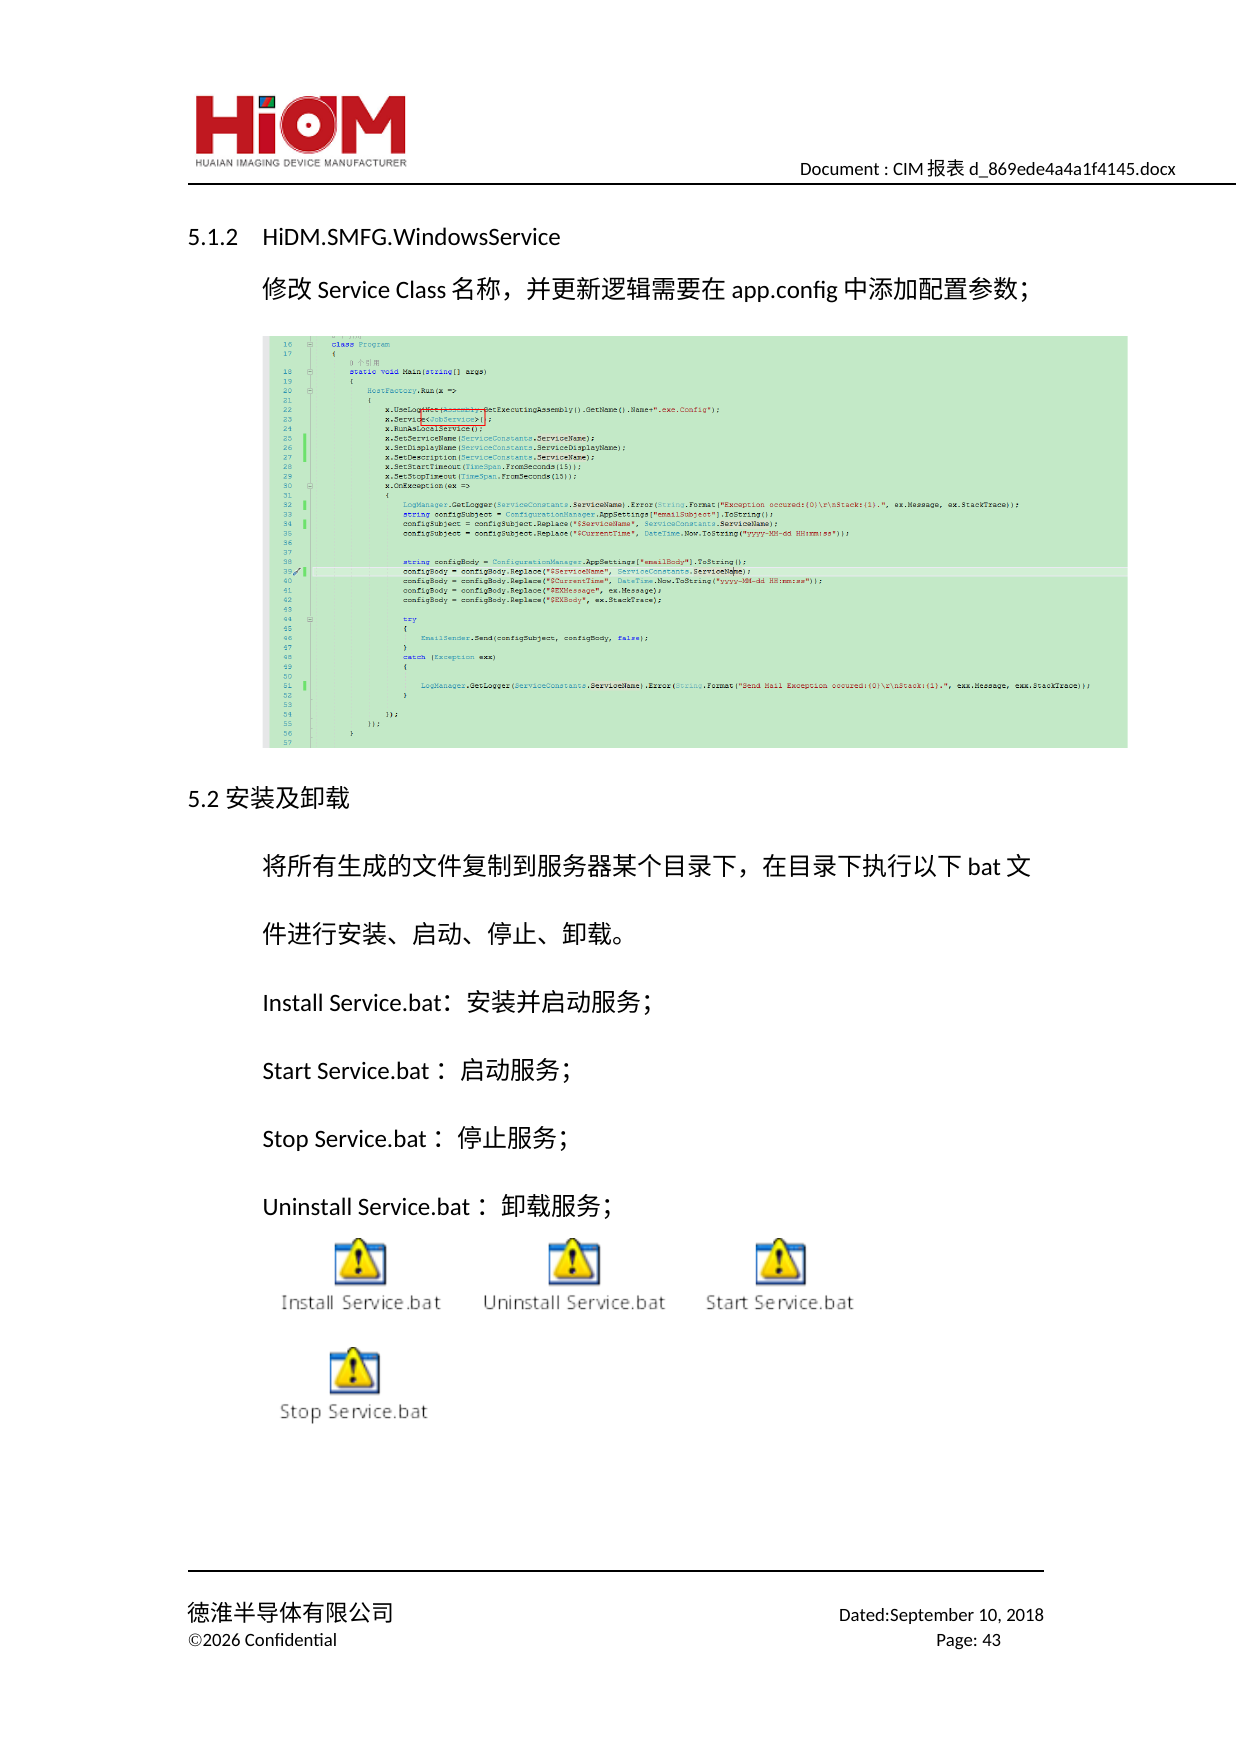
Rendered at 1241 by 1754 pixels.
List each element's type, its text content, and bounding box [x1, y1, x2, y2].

picture [187, 88, 411, 176]
list 修改Service Class名称，并更新逻辑需要在app.config中添加配置参数； [262, 253, 1053, 321]
list HiDM.SMFG.WindowsService [187, 219, 1053, 253]
list 安装及卸载 [187, 763, 1053, 831]
picture [262, 336, 1128, 748]
list 将所有生成的文件复制到服务器某个目录下，在目录下执行以下bat文件进行安装、启动、停止、卸载。 [262, 831, 1053, 966]
list Uninstall Service.bat ：卸载服务； [262, 1170, 1053, 1238]
list Start Service.bat ：启动服务； [262, 1034, 1053, 1102]
list Install Service.bat：安装并启动服务； [262, 966, 1053, 1034]
list Stop Service.bat ：停止服务； [262, 1102, 1053, 1170]
